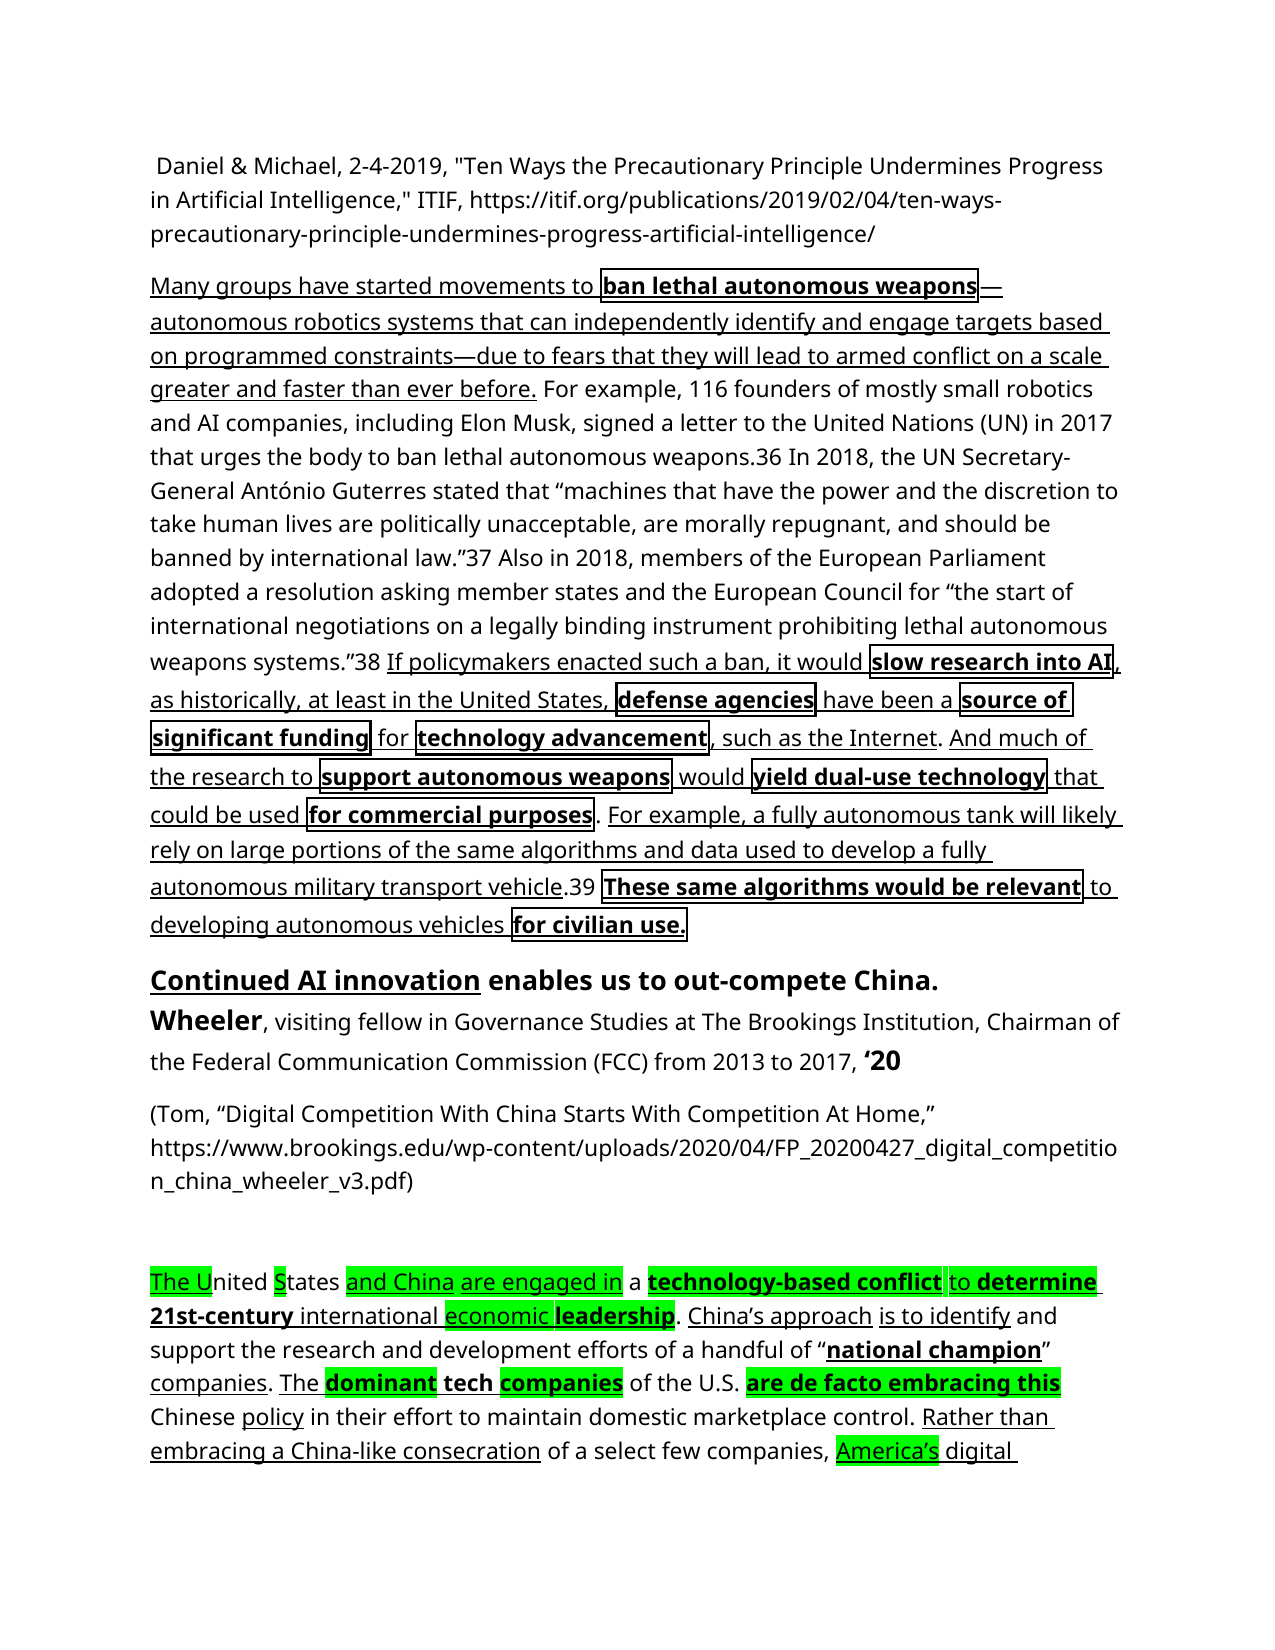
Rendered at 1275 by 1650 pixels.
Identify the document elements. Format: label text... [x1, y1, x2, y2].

text Many groups have started movements to ban lethal autonomous weapons—autonomous robotics systems that can independently identify and engage targets based on programmed constraints—due to fears that they will lead to armed conflict on a scale greater and faster than ever before. For example, 116 founders of mostly small robotics and AI companies, including Elon Musk, signed a letter to the United Nations (UN) in 2017 that urges the body to ban lethal autonomous weapons.36 In 2018, the UN Secretary-General António Guterres stated that “machines that have the power and the discretion to take human lives are politically unacceptable, are morally repugnant, and should be banned by international law.”37 Also in 2018, members of the European Parliament adopted a resolution asking member states and the European Council for “the start of international negotiations on a legally binding instrument prohibiting lethal autonomous weapons systems.”38 If policymakers enacted such a ban, it would slow research into AI, as historically, at least in the United States, defense agencies have been a source of significant funding for technology advancement, such as the Internet. And much of the research to support autonomous weapons would yield dual-use technology that could be used for commercial purposes. For example, a fully autonomous tank will likely rely on large portions of the same algorithms and data used to develop a fully autonomous military transport vehicle.39 These same algorithms would be relevant to developing autonomous vehicles for civilian use. [150, 268, 1125, 942]
text Daniel & Michael, 2-4-2019, "Ten Ways the Precautionary Principle Undermines Progress in Artificial Intelligence," ITIF, https://itif.org/publications/2019/02/04/ten-ways-precautionary-principle-undermines-progress-artificial-intelligence/ [150, 150, 1125, 249]
text Wheeler, visiting fellow in Governance Studies at The Brookings Institution, Chairman of the Federal Communication Commission (FCC) from 2013 to 2017, ‘20 [150, 1001, 1125, 1078]
text (Tom, “Digital Competition With China Starts With Competition At Home,” https://www.brookings.edu/wp-content/uploads/2020/04/FP_20200427_digital_competition_china_wheeler_v3.pdf) [150, 1098, 1125, 1196]
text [150, 1266, 1125, 1466]
text Continued AI innovation enables us to out-compete China. [150, 962, 1125, 998]
